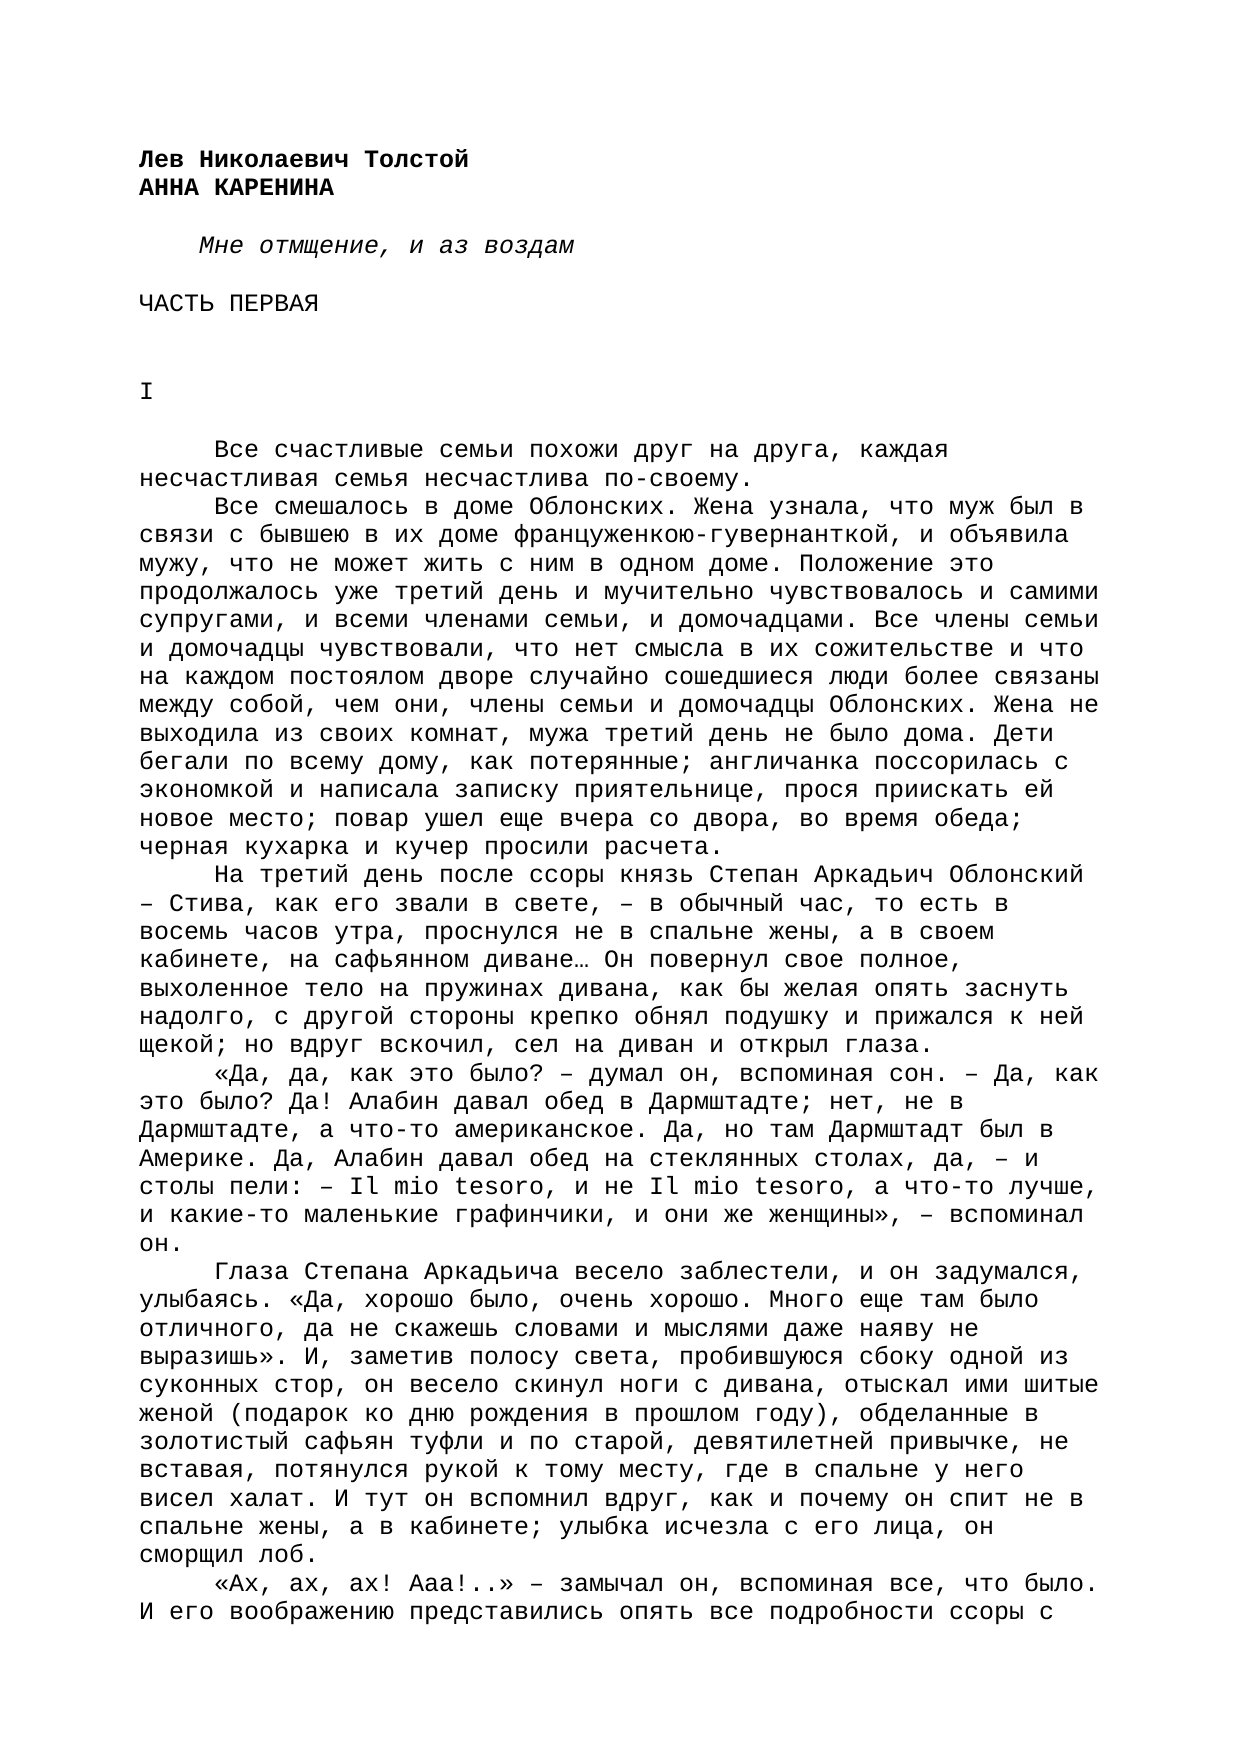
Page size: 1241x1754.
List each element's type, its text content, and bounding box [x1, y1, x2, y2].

text I [139, 379, 1101, 407]
text «Да, да, как это было? – думал он, вспоминая сон. – Да, как это было? Да! Алабин давал обед в Дармштадте; нет, не в Дармштадте, а что-то американское. Да, но там Дармштадт был в Америке. Да, Алабин давал обед на стеклянных столах, да, – и столы пели: – Il mio tesoro, и не Il mio tesoro, а что-то лучше, и какие-то маленькие графинчики, и они же женщины», – вспоминал он. [139, 1060, 1101, 1259]
text АННА КАРЕНИНА [139, 175, 1101, 203]
text На третий день после ссоры князь Степан Аркадьич Облонский – Стива, как его звали в свете, – в обычный час, то есть в восемь часов утра, проснулся не в спальне жены, а в своем кабинете, на сафьянном диване… Он повернул свое полное, выхоленное тело на пружинах дивана, как бы желая опять заснуть надолго, с другой стороны крепко обнял подушку и прижался к ней щекой; но вдруг вскочил, сел на диван и открыл глаза. [139, 862, 1101, 1060]
text Глаза Степана Аркадьича весело заблестели, и он задумался, улыбаясь. «Да, хорошо было, очень хорошо. Много еще там было отличного, да не скажешь словами и мыслями даже наяву не выразишь». И, заметив полосу света, пробившуюся сбоку одной из суконных стор, он весело скинул ноги с дивана, отыскал ими шитые женой (подарок ко дню рождения в прошлом году), обделанные в золотистый сафьян туфли и по старой, девятилетней привычке, не вставая, потянулся рукой к тому месту, где в спальне у него висел халат. И тут он вспомнил вдруг, как и почему он спит не в спальне жены, а в кабинете; улыбка исчезла с его лица, он сморщил лоб. [139, 1259, 1101, 1570]
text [139, 1570, 1101, 1627]
text Все смешалось в доме Облонских. Жена узнала, что муж был в связи с бывшею в их доме француженкою-гувернанткой, и объявила мужу, что не может жить с ним в одном доме. Положение это продолжалось уже третий день и мучительно чувствовалось и самими супругами, и всеми членами семьи, и домочадцами. Все члены семьи и домочадцы чувствовали, что нет смысла в их сожительстве и что на каждом постоялом дворе случайно сошедшиеся люди более связаны между собой, чем они, члены семьи и домочадцы Облонских. Жена не выходила из своих комнат, мужа третий день не было дома. Дети бегали по всему дому, как потерянные; англичанка поссорилась с экономкой и написала записку приятельнице, прося приискать ей новое место; повар ушел еще вчера со двора, во время обеда; черная кухарка и кучер просили расчета. [139, 494, 1101, 862]
text Лев Николаевич Толстой [139, 146, 1101, 175]
text Мне отмщение, и аз воздам [139, 233, 1101, 261]
text Все счастливые семьи похожи друг на друга, каждая несчастливая семья несчастлива по-своему. [139, 437, 1101, 494]
text ЧАСТЬ ПЕРВАЯ [139, 291, 1101, 319]
